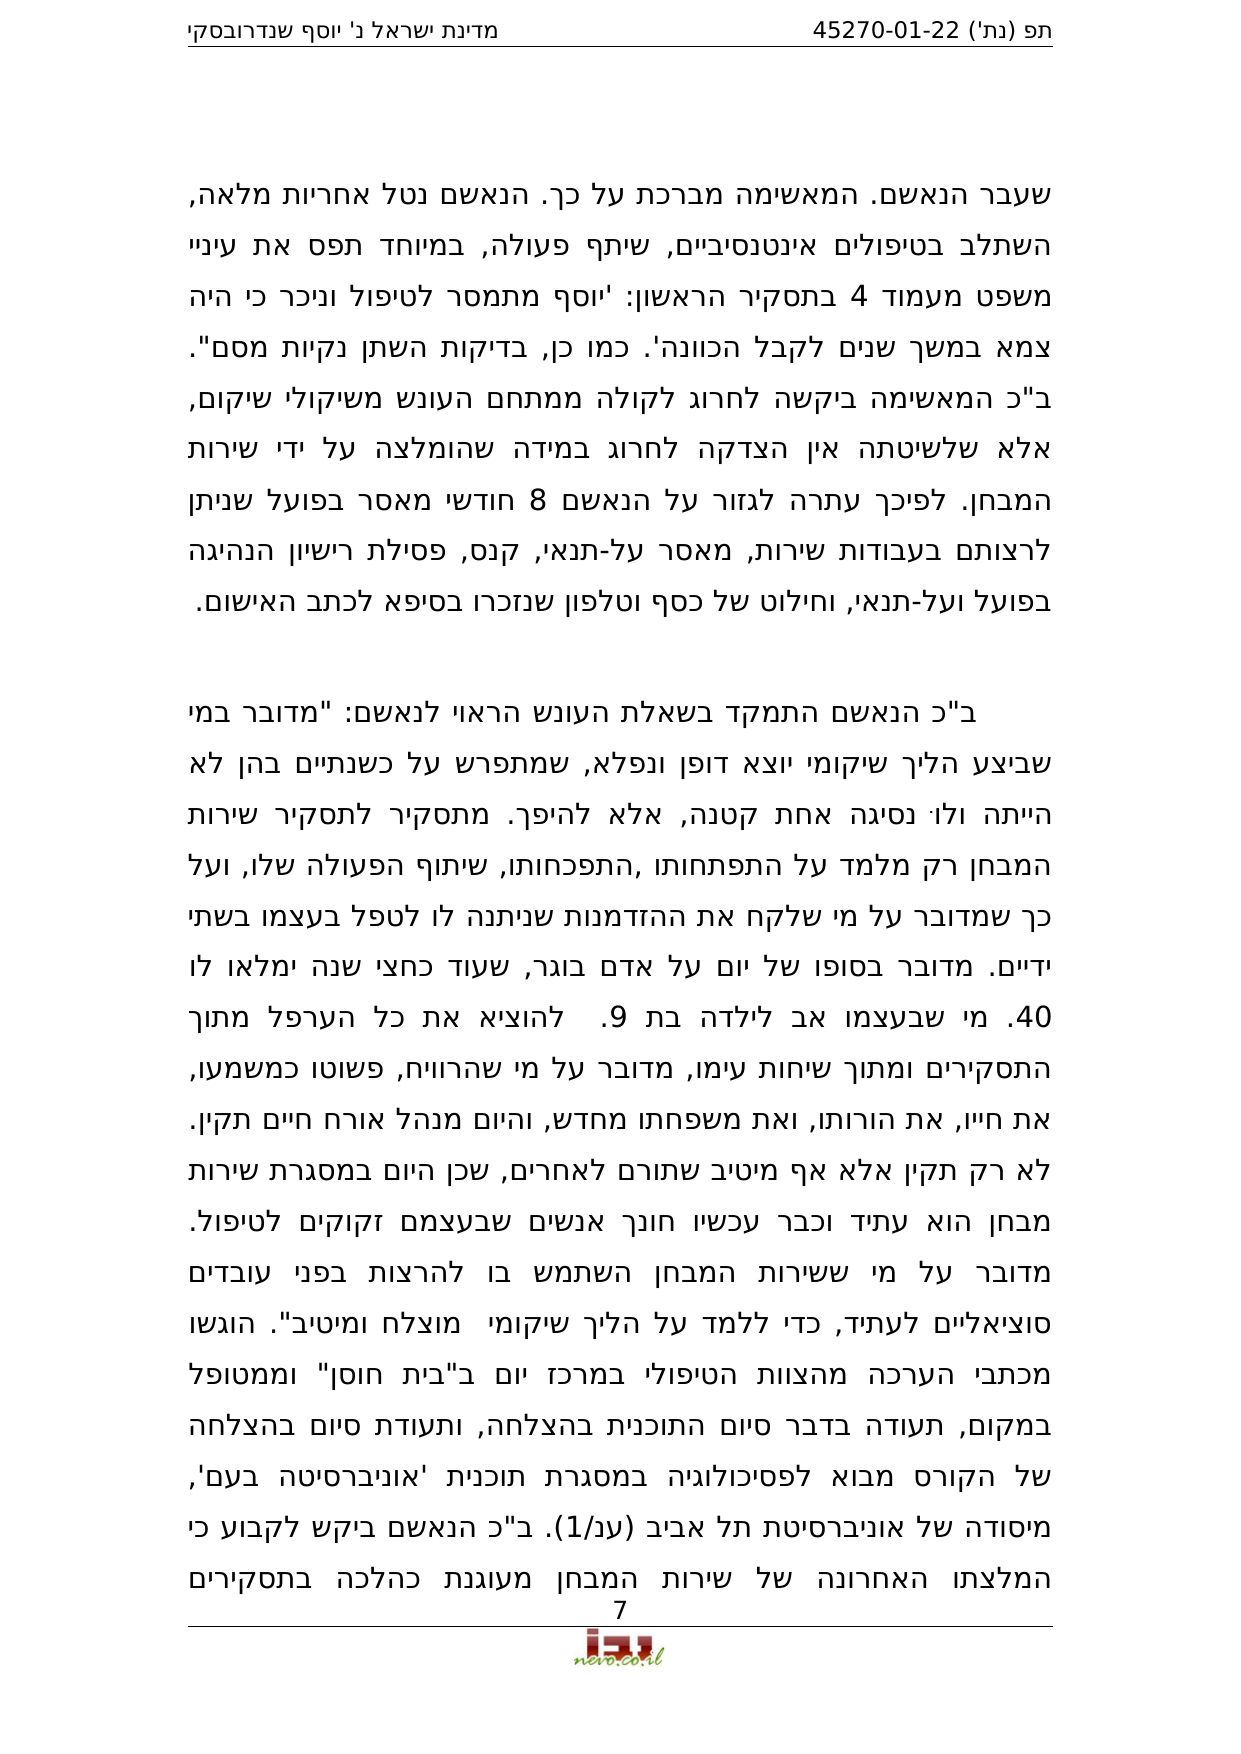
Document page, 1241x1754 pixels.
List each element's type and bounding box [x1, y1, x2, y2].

picture [574, 1628, 666, 1667]
text [187, 177, 1053, 619]
text [187, 695, 1053, 1595]
